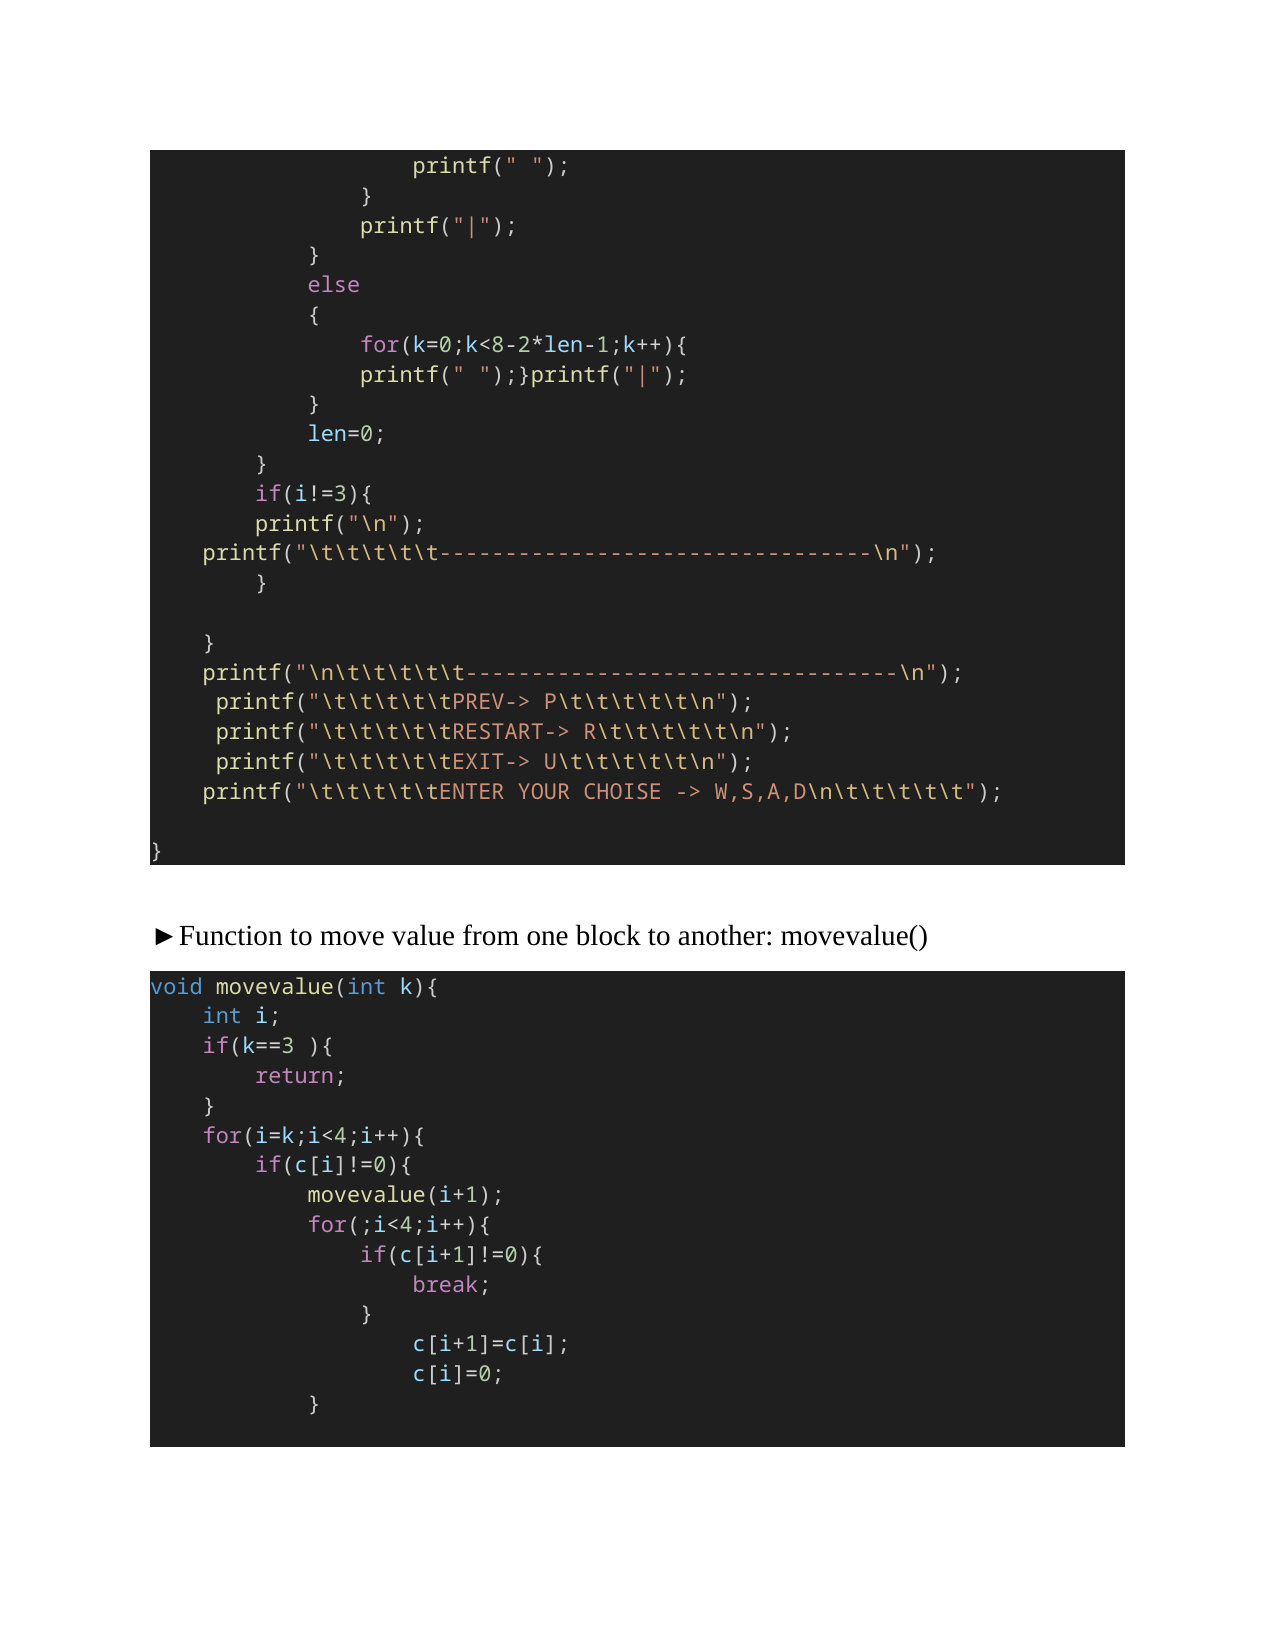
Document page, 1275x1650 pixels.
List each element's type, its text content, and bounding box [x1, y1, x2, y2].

text } [150, 239, 1125, 269]
text } [150, 388, 1125, 418]
text printf("|"); [150, 209, 1125, 239]
text printf("\n\t\t\t\t\t---------------------------------\n"); [150, 656, 1125, 686]
text c[i]=0; [150, 1358, 1125, 1388]
text int i; [150, 1000, 1125, 1030]
text printf(" "); [150, 150, 1125, 180]
text movevalue(i+1); [150, 1179, 1125, 1209]
text } [150, 1388, 1125, 1417]
text c[i+1]=c[i]; [150, 1328, 1125, 1358]
text if(c[i+1]!=0){ [150, 1239, 1125, 1268]
text printf("\t\t\t\t\t---------------------------------\n"); [150, 537, 1125, 567]
text printf("\t\t\t\t\tENTER YOUR CHOISE -> W,S,A,D\n\t\t\t\t\t"); [150, 776, 1125, 805]
text { [150, 299, 1125, 329]
text } [150, 627, 1125, 656]
text if(c[i]!=0){ [150, 1149, 1125, 1179]
text void movevalue(int k){ [150, 971, 1125, 1000]
text } [150, 567, 1125, 597]
text len=0; [150, 418, 1125, 448]
text } [150, 180, 1125, 209]
text } [150, 1298, 1125, 1328]
text else [150, 269, 1125, 299]
text for(i=k;i<4;i++){ [150, 1119, 1125, 1149]
text for(;i<4;i++){ [150, 1209, 1125, 1239]
text if(k==3 ){ [150, 1030, 1125, 1060]
text } [150, 448, 1125, 478]
text break; [150, 1268, 1125, 1298]
text printf("\t\t\t\t\tPREV-> P\t\t\t\t\t\n"); [150, 686, 1125, 716]
text return; [150, 1060, 1125, 1090]
text for(k=0;k<8-2*len-1;k++){ [150, 329, 1125, 358]
text } [150, 835, 1125, 865]
text printf(" ");}printf("|"); [150, 358, 1125, 388]
text printf("\t\t\t\t\tEXIT-> U\t\t\t\t\t\n"); [150, 746, 1125, 776]
text printf("\n"); [150, 507, 1125, 537]
text printf("\t\t\t\t\tRESTART-> R\t\t\t\t\t\n"); [150, 716, 1125, 746]
text } [150, 1090, 1125, 1119]
text if(i!=3){ [150, 478, 1125, 507]
text ►Function to move value from one block to another: movevalue() [150, 918, 1125, 951]
